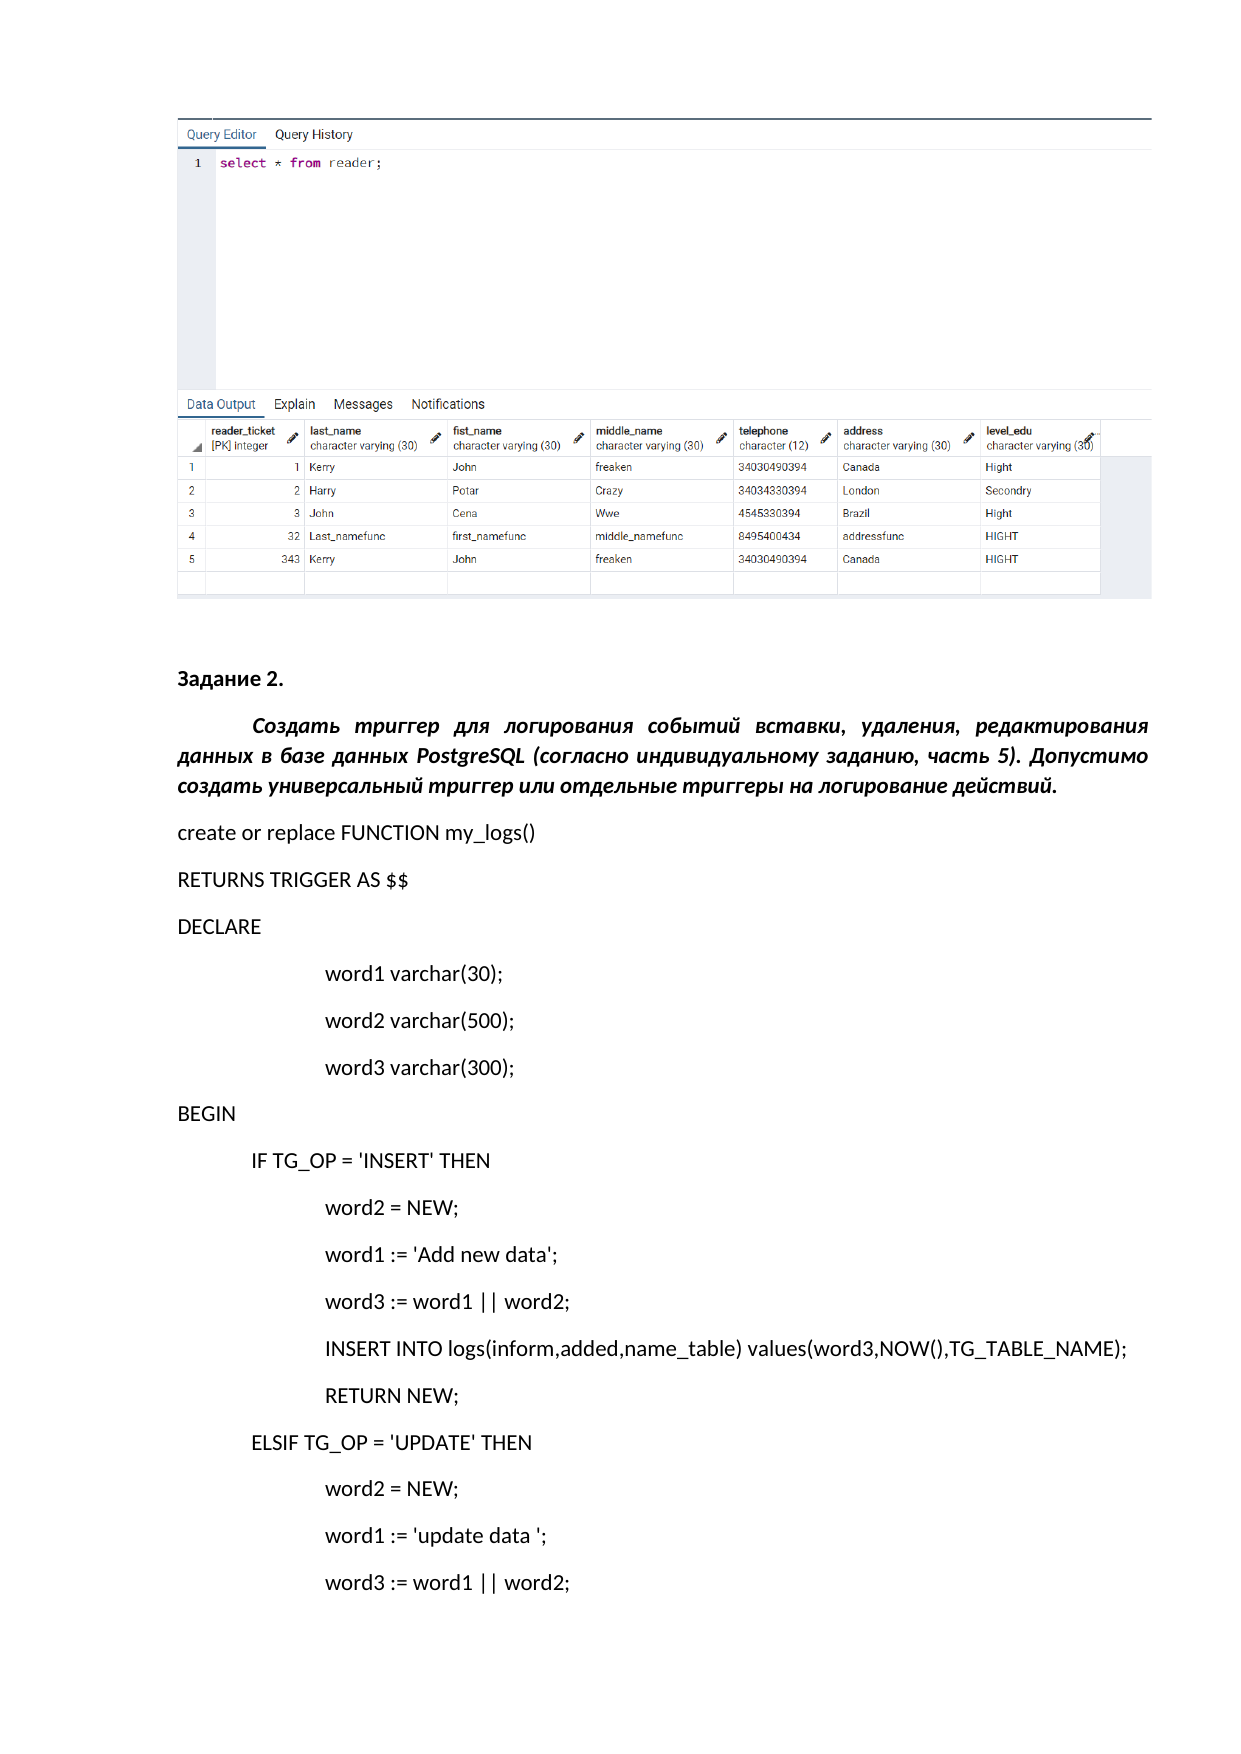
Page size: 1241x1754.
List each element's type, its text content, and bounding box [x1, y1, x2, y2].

text create or replace FUNCTION my_logs() [177, 818, 1152, 846]
text word1 := 'update data '; [177, 1521, 1152, 1549]
text BEGIN [177, 1099, 1152, 1127]
text word3 := word1 || word2; [177, 1287, 1152, 1315]
text word2 = NEW; [177, 1193, 1152, 1221]
text word2 varchar(500); [177, 1006, 1152, 1034]
text word2 = NEW; [177, 1474, 1152, 1502]
text DECLARE [177, 912, 1152, 940]
text word3 := word1 || word2; [177, 1568, 1152, 1596]
text word3 varchar(300); [177, 1053, 1152, 1081]
text RETURNS TRIGGER AS $$ [177, 865, 1152, 893]
text ELSIF TG_OP = 'UPDATE' THEN [177, 1428, 1152, 1456]
picture [177, 118, 1152, 599]
text IF TG_OP = 'INSERT' THEN [177, 1146, 1152, 1174]
text Задание 2. [177, 664, 1152, 692]
text word1 := 'Add new data'; [177, 1240, 1152, 1268]
text RETURN NEW; [177, 1381, 1152, 1409]
text word1 varchar(30); [177, 959, 1152, 987]
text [177, 1334, 1152, 1362]
text Создать триггер для логирования событий вставки, удаления, редактирования данных в базе данных PostgreSQL (согласно индивидуальному заданию, часть 5). Допустимо создать универсальный триггер или отдельные триггеры на логирование действий. [177, 711, 1152, 799]
